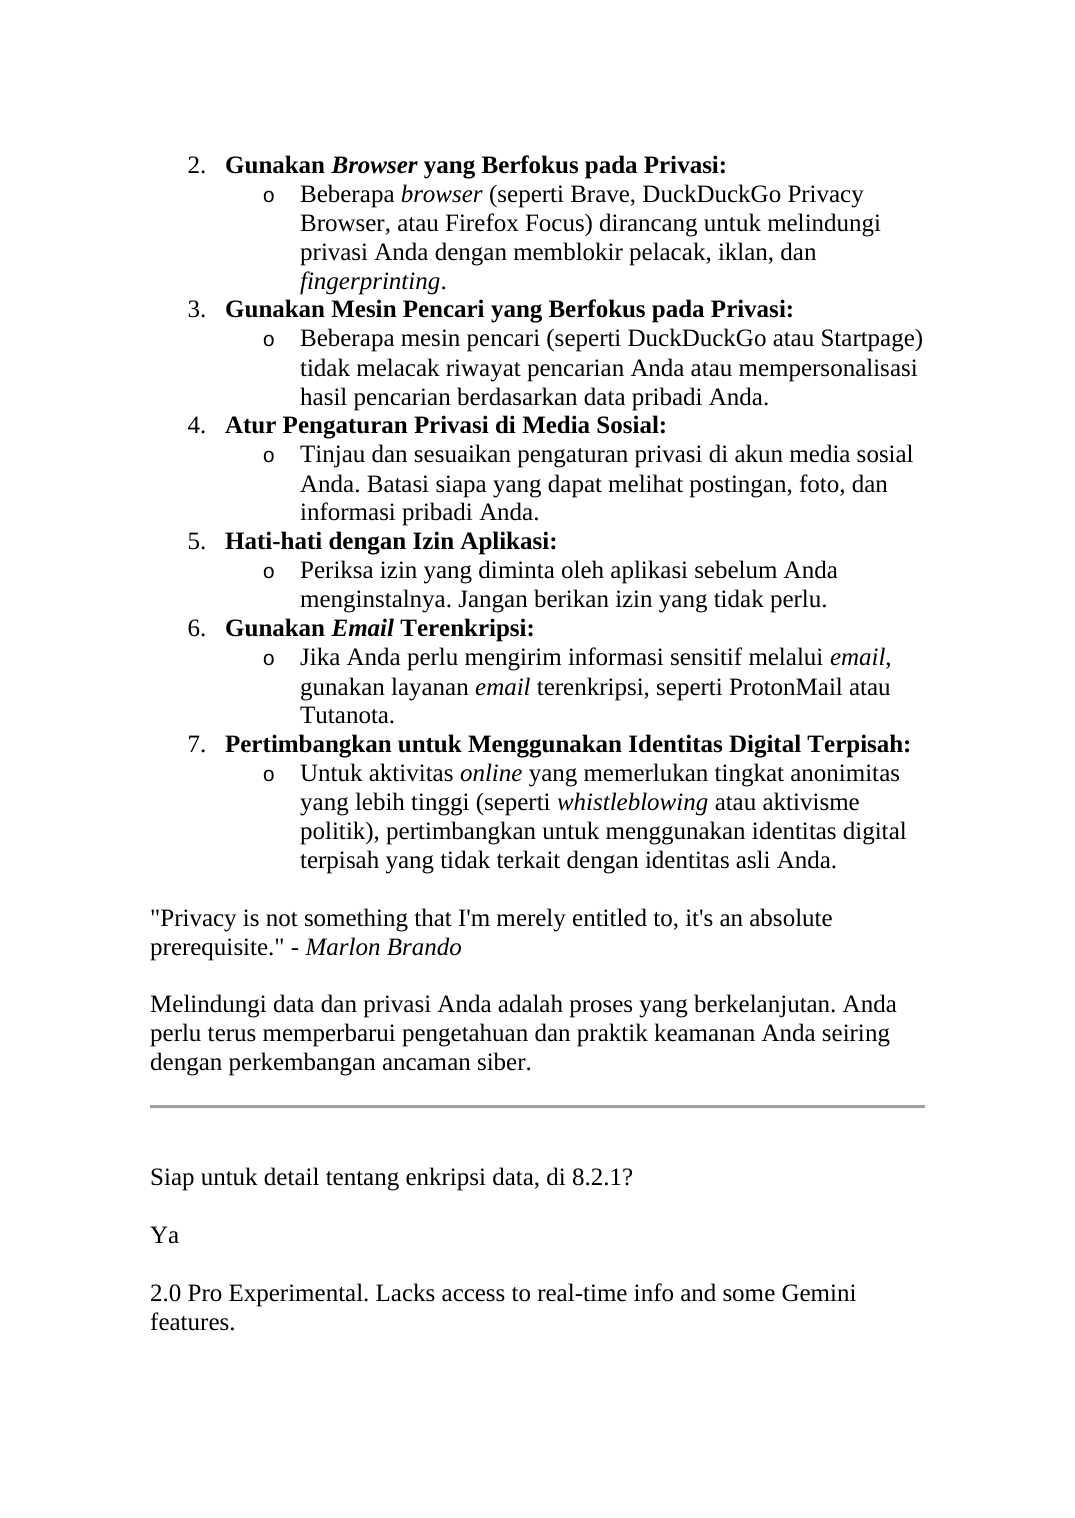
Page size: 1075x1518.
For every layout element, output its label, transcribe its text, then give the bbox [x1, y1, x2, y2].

list Tinjau dan sesuaikan pengaturan privasi di akun media sosial Anda. Batasi siapa yang dapat melihat postingan, foto, dan informasi pribadi Anda. [262, 439, 925, 526]
list Atur Pengaturan Privasi di Media Sosial: [187, 410, 925, 439]
text Siap untuk detail tentang enkripsi data, di 8.2.1? [150, 1162, 925, 1191]
list Jika Anda perlu mengirim informasi sensitif melalui email, gunakan layanan email terenkripsi, seperti ProtonMail atau Tutanota. [262, 642, 925, 729]
list Periksa izin yang diminta oleh aplikasi sebelum Anda menginstalnya. Jangan berikan izin yang tidak perlu. [262, 555, 925, 613]
text "Privacy is not something that I'm merely entitled to, it's an absolute prerequisite." - Marlon Brando [150, 903, 925, 960]
text Ya [150, 1220, 925, 1249]
list Hati-hati dengan Izin Aplikasi: [187, 526, 925, 555]
list Untuk aktivitas online yang memerlukan tingkat anonimitas yang lebih tinggi (seperti whistleblowing atau aktivisme politik), pertimbangkan untuk menggunakan identitas digital terpisah yang tidak terkait dengan identitas asli Anda. [262, 758, 925, 874]
list Gunakan Browser yang Berfokus pada Privasi: [187, 150, 925, 179]
list Beberapa browser (seperti Brave, DuckDuckGo Privacy Browser, atau Firefox Focus) dirancang untuk melindungi privasi Anda dengan memblokir pelacak, iklan, dan fingerprinting. [262, 179, 925, 294]
text Melindungi data dan privasi Anda adalah proses yang berkelanjutan. Anda perlu terus memperbarui pengetahuan dan praktik keamanan Anda seiring dengan perkembangan ancaman siber. [150, 989, 925, 1076]
list Pertimbangkan untuk Menggunakan Identitas Digital Terpisah: [187, 729, 925, 758]
text 2.0 Pro Experimental. Lacks access to real-time info and some Gemini features. [150, 1278, 925, 1336]
list Beberapa mesin pencari (seperti DuckDuckGo atau Startpage) tidak melacak riwayat pencarian Anda atau mempersonalisasi hasil pencarian berdasarkan data pribadi Anda. [262, 323, 925, 410]
list Gunakan Mesin Pencari yang Berfokus pada Privasi: [187, 294, 925, 323]
list Gunakan Email Terenkripsi: [187, 613, 925, 642]
